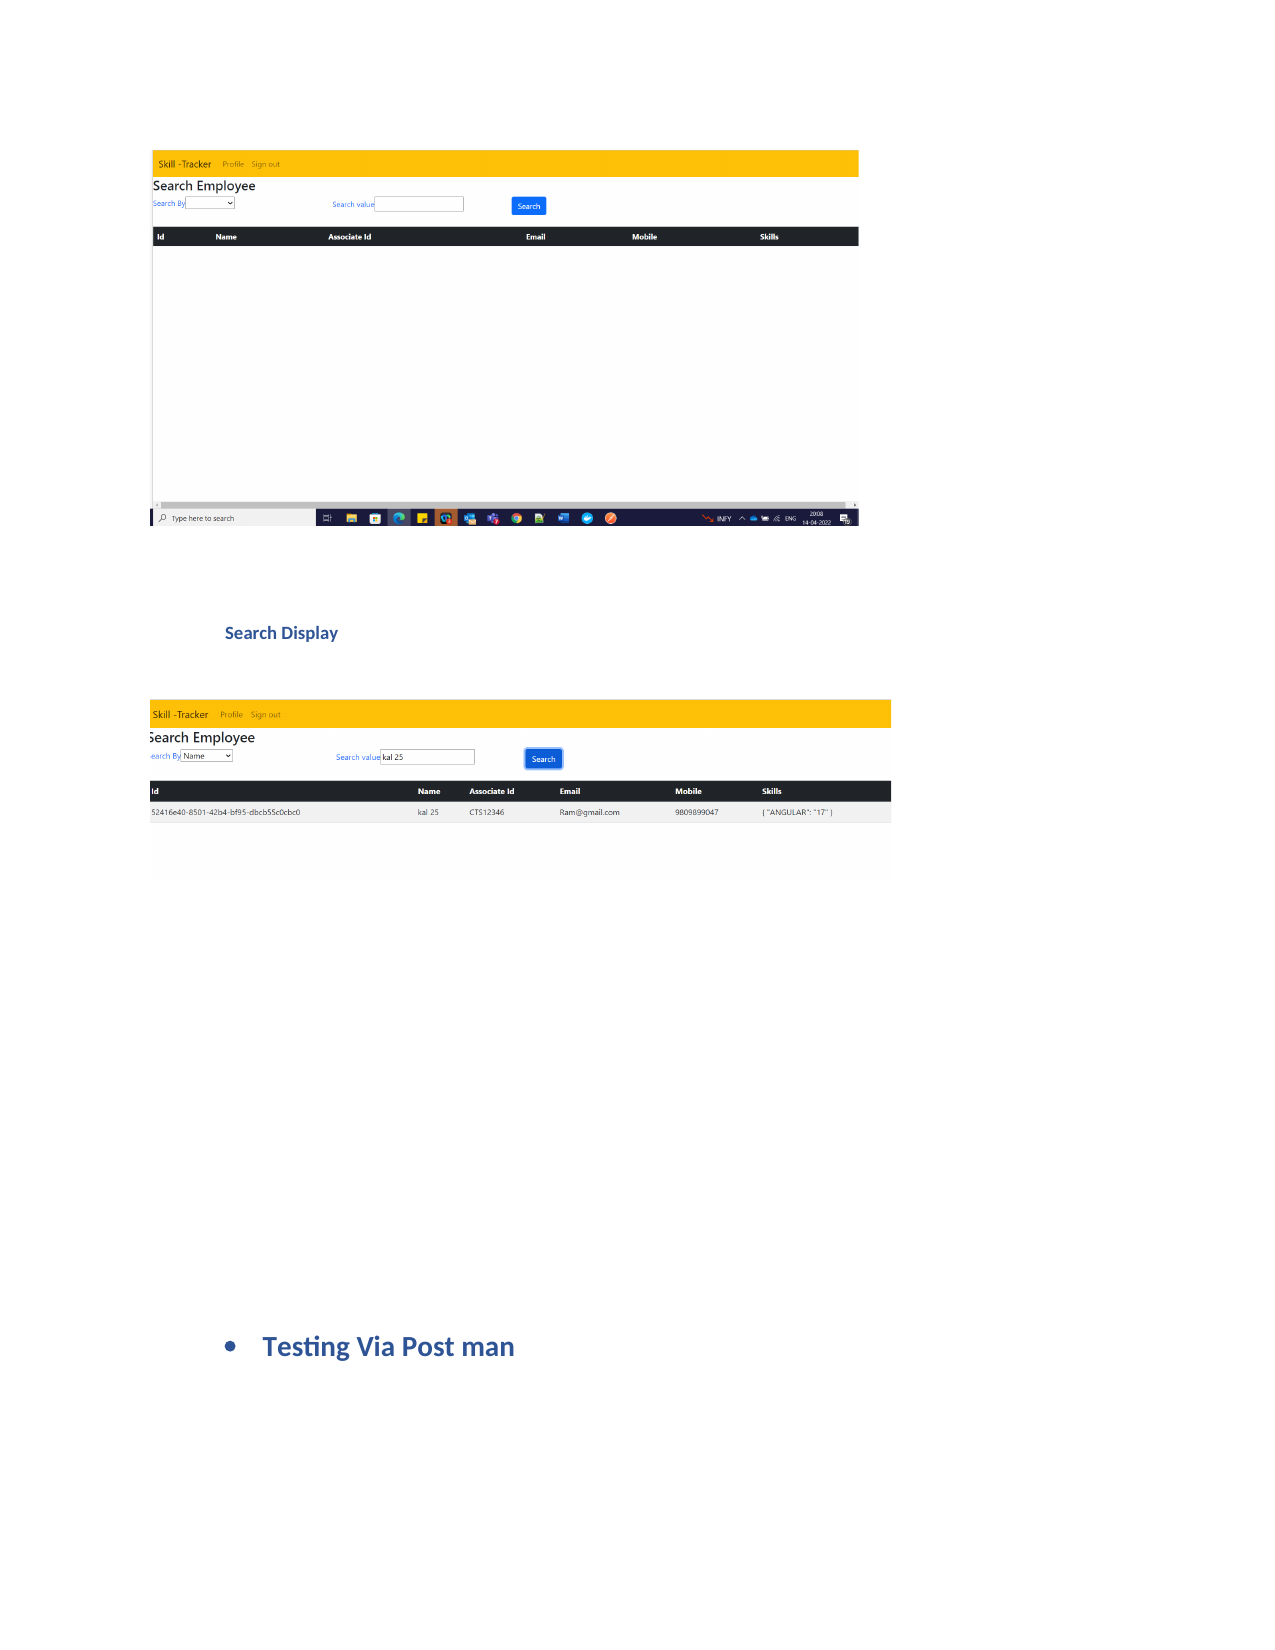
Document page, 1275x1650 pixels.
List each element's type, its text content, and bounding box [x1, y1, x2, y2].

picture [150, 699, 892, 882]
list Search Display [225, 622, 1125, 644]
list Testing Via Post man [225, 1328, 1125, 1364]
picture [150, 150, 859, 526]
